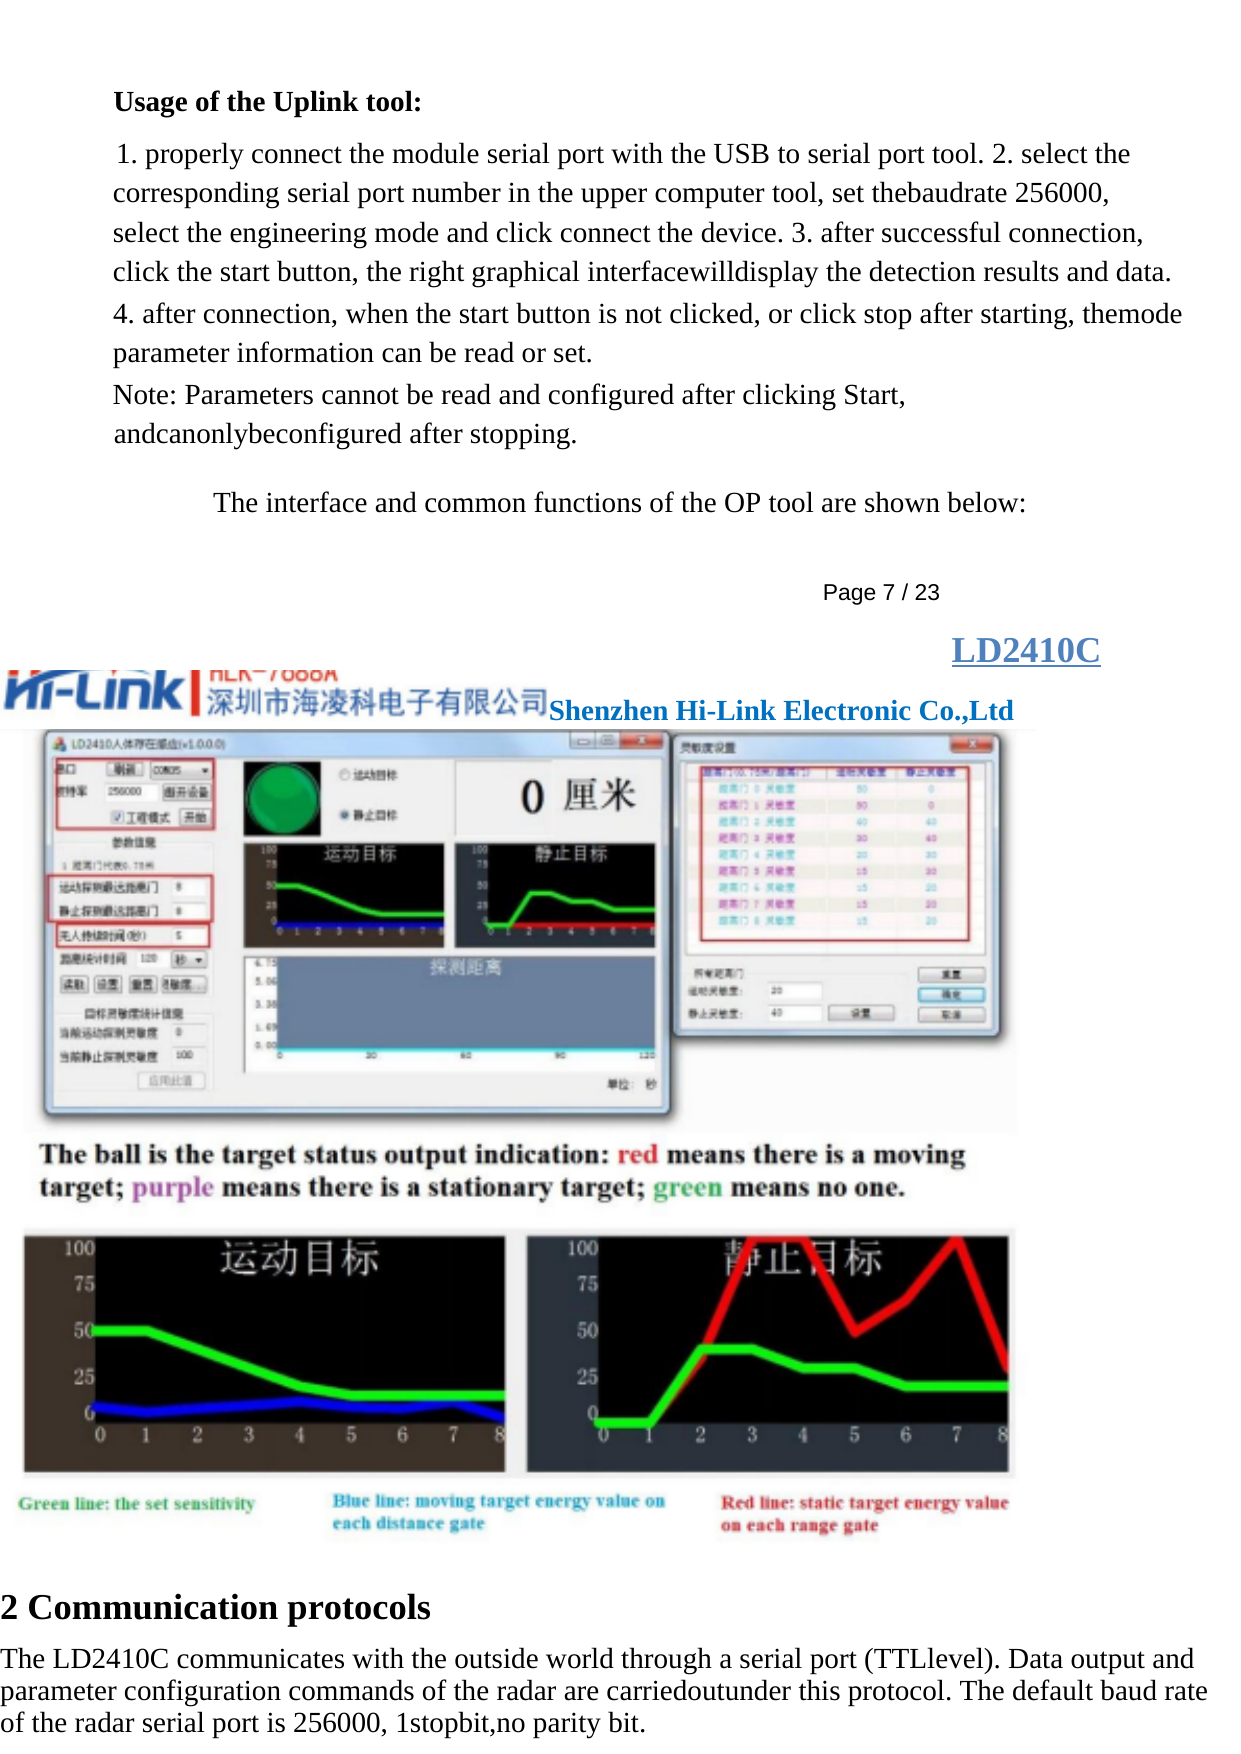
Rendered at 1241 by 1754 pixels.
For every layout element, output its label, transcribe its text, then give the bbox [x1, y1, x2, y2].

text 1. properly connect the module serial port with the USB to serial port tool. 2. select the corresponding serial port number in the upper computer tool, set thebaudrate 256000, select the engineering mode and click connect the device. 3. after successful connection, click the start button, the right graphical interfacewilldisplay the detection results and data. [113, 136, 1174, 288]
text 4. after connection, when the start button is not clicked, or click stop after starting, themode parameter information can be read or set. [113, 296, 1224, 369]
text The LD2410C communicates with the outside world through a serial port (TTLlevel). Data output and parameter configuration commands of the radar are carriedoutunder this protocol. The default baud rate of the radar serial port is 256000, 1stopbit,no parity bit. [0, 1643, 1240, 1738]
picture [0, 670, 549, 721]
text Page 7 / 23 [0, 578, 940, 605]
text 2 Communication protocols [0, 1592, 1240, 1627]
text LD2410C [0, 628, 1101, 670]
text Note: Parameters cannot be read and configured after clicking Start, andcanonlybeconfigured after stopping. [112, 377, 1134, 450]
text Usage of the Uplink tool: [113, 84, 1240, 118]
text The interface and common functions of the OP tool are shown below: [0, 485, 1240, 519]
picture [0, 729, 1037, 1550]
